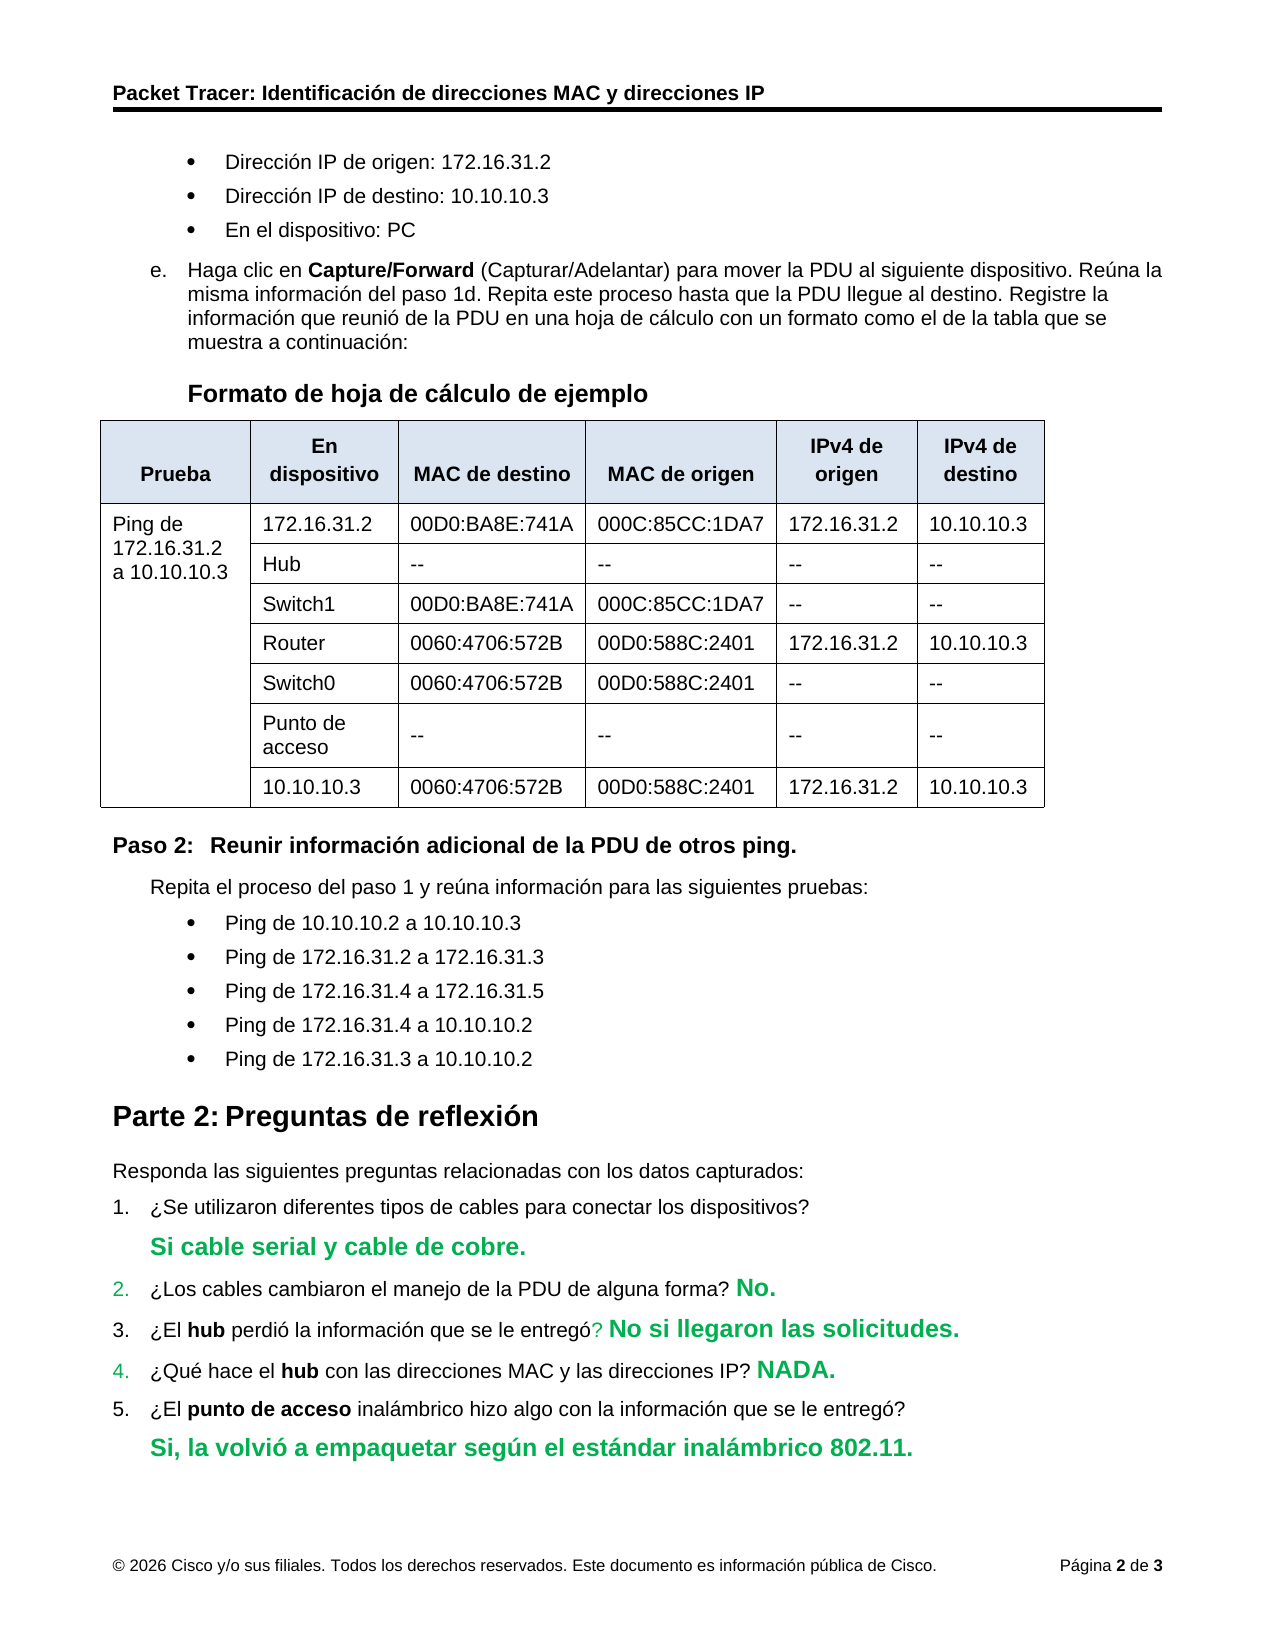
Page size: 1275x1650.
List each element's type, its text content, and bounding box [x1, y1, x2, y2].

text Ping de 10.10.10.2 a 10.10.10.3 [187, 911, 1162, 935]
table_cell 00D0:588C:2401 [586, 768, 776, 807]
table_cell -- [399, 544, 585, 583]
table_cell 172.16.31.2 [777, 624, 917, 663]
table_header MAC de destino [399, 421, 585, 503]
table_cell 172.16.31.2 [777, 504, 917, 543]
table_cell -- [777, 664, 917, 703]
table_cell -- [586, 544, 776, 583]
text Ping de 172.16.31.4 a 172.16.31.5 [187, 979, 1162, 1003]
table_cell 172.16.31.2 [777, 768, 917, 807]
table_cell -- [777, 584, 917, 623]
table_cell -- [918, 544, 1044, 583]
text Si cable serial y cable de cobre. [150, 1232, 1162, 1260]
table_header IPv4 de destino [918, 421, 1044, 503]
table_cell 10.10.10.3 [918, 504, 1044, 543]
table_cell 172.16.31.2 [251, 504, 398, 543]
table_cell Punto de acceso [251, 704, 398, 767]
text Reunir información adicional de la PDU de otros ping. [112, 832, 1162, 858]
table_cell Hub [251, 544, 398, 583]
table_cell -- [918, 584, 1044, 623]
text Responda las siguientes preguntas relacionadas con los datos capturados: [112, 1159, 1162, 1183]
table_header Prueba [101, 421, 250, 503]
table_header MAC de origen [586, 421, 776, 503]
text ¿Qué hace el hub con las direcciones MAC y las direcciones IP? NADA. [112, 1355, 1162, 1384]
text ¿Los cables cambiaron el manejo de la PDU de alguna forma? No. [112, 1273, 1162, 1302]
text Preguntas de reflexión [112, 1099, 1162, 1133]
table_cell 00D0:BA8E:741A [399, 504, 585, 543]
text Repita el proceso del paso 1 y reúna información para las siguientes pruebas: [150, 875, 1162, 899]
table_cell Switch1 [251, 584, 398, 623]
text ¿Se utilizaron diferentes tipos de cables para conectar los dispositivos? [112, 1195, 1162, 1219]
table_cell Switch0 [251, 664, 398, 703]
text Dirección IP de destino: 10.10.10.3 [187, 184, 1162, 208]
text Formato de hoja de cálculo de ejemplo [112, 379, 1162, 407]
table_cell 00D0:588C:2401 [586, 664, 776, 703]
list Si, la volvió a empaquetar según el estándar inalámbrico 802.11. [150, 1433, 1162, 1462]
text Ping de 172.16.31.3 a 10.10.10.2 [187, 1047, 1162, 1071]
table_cell 10.10.10.3 [251, 768, 398, 807]
table_cell 00D0:588C:2401 [586, 624, 776, 663]
table_cell -- [399, 704, 585, 767]
table_cell Router [251, 624, 398, 663]
table_cell -- [777, 704, 917, 767]
text ¿El punto de acceso inalámbrico hizo algo con la información que se le entregó? [112, 1397, 1162, 1421]
table_cell 000C:85CC:1DA7 [586, 504, 776, 543]
table_cell 000C:85CC:1DA7 [586, 584, 776, 623]
text En el dispositivo: PC [187, 218, 1162, 242]
list Haga clic en Capture/Forward (Capturar/Adelantar) para mover la PDU al siguiente dispositivo. Reúna la misma información del paso 1d. Repita este proceso hasta que la PDU llegue al destino. Registre la información que reunió de la PDU en una hoja de cálculo con un formato como el de la tabla que se muestra a continuación: [150, 258, 1162, 354]
table_cell 0060:4706:572B [399, 664, 585, 703]
text ¿El hub perdió la información que se le entregó? No si llegaron las solicitudes. [112, 1314, 1162, 1343]
table_header IPv4 de origen [777, 421, 917, 503]
table_cell Ping de 172.16.31.2 a 10.10.10.3 [101, 504, 250, 807]
table_cell -- [777, 544, 917, 583]
text Dirección IP de origen: 172.16.31.2 [187, 150, 1162, 174]
table_cell -- [586, 704, 776, 767]
table_header En dispositivo [251, 421, 398, 503]
table_cell 10.10.10.3 [918, 624, 1044, 663]
text Ping de 172.16.31.4 a 10.10.10.2 [187, 1013, 1162, 1037]
table_cell -- [918, 664, 1044, 703]
table_cell 0060:4706:572B [399, 624, 585, 663]
table_cell 00D0:BA8E:741A [399, 584, 585, 623]
table_cell 10.10.10.3 [918, 768, 1044, 807]
table_cell 0060:4706:572B [399, 768, 585, 807]
table_cell -- [918, 704, 1044, 767]
text Ping de 172.16.31.2 a 172.16.31.3 [187, 945, 1162, 969]
